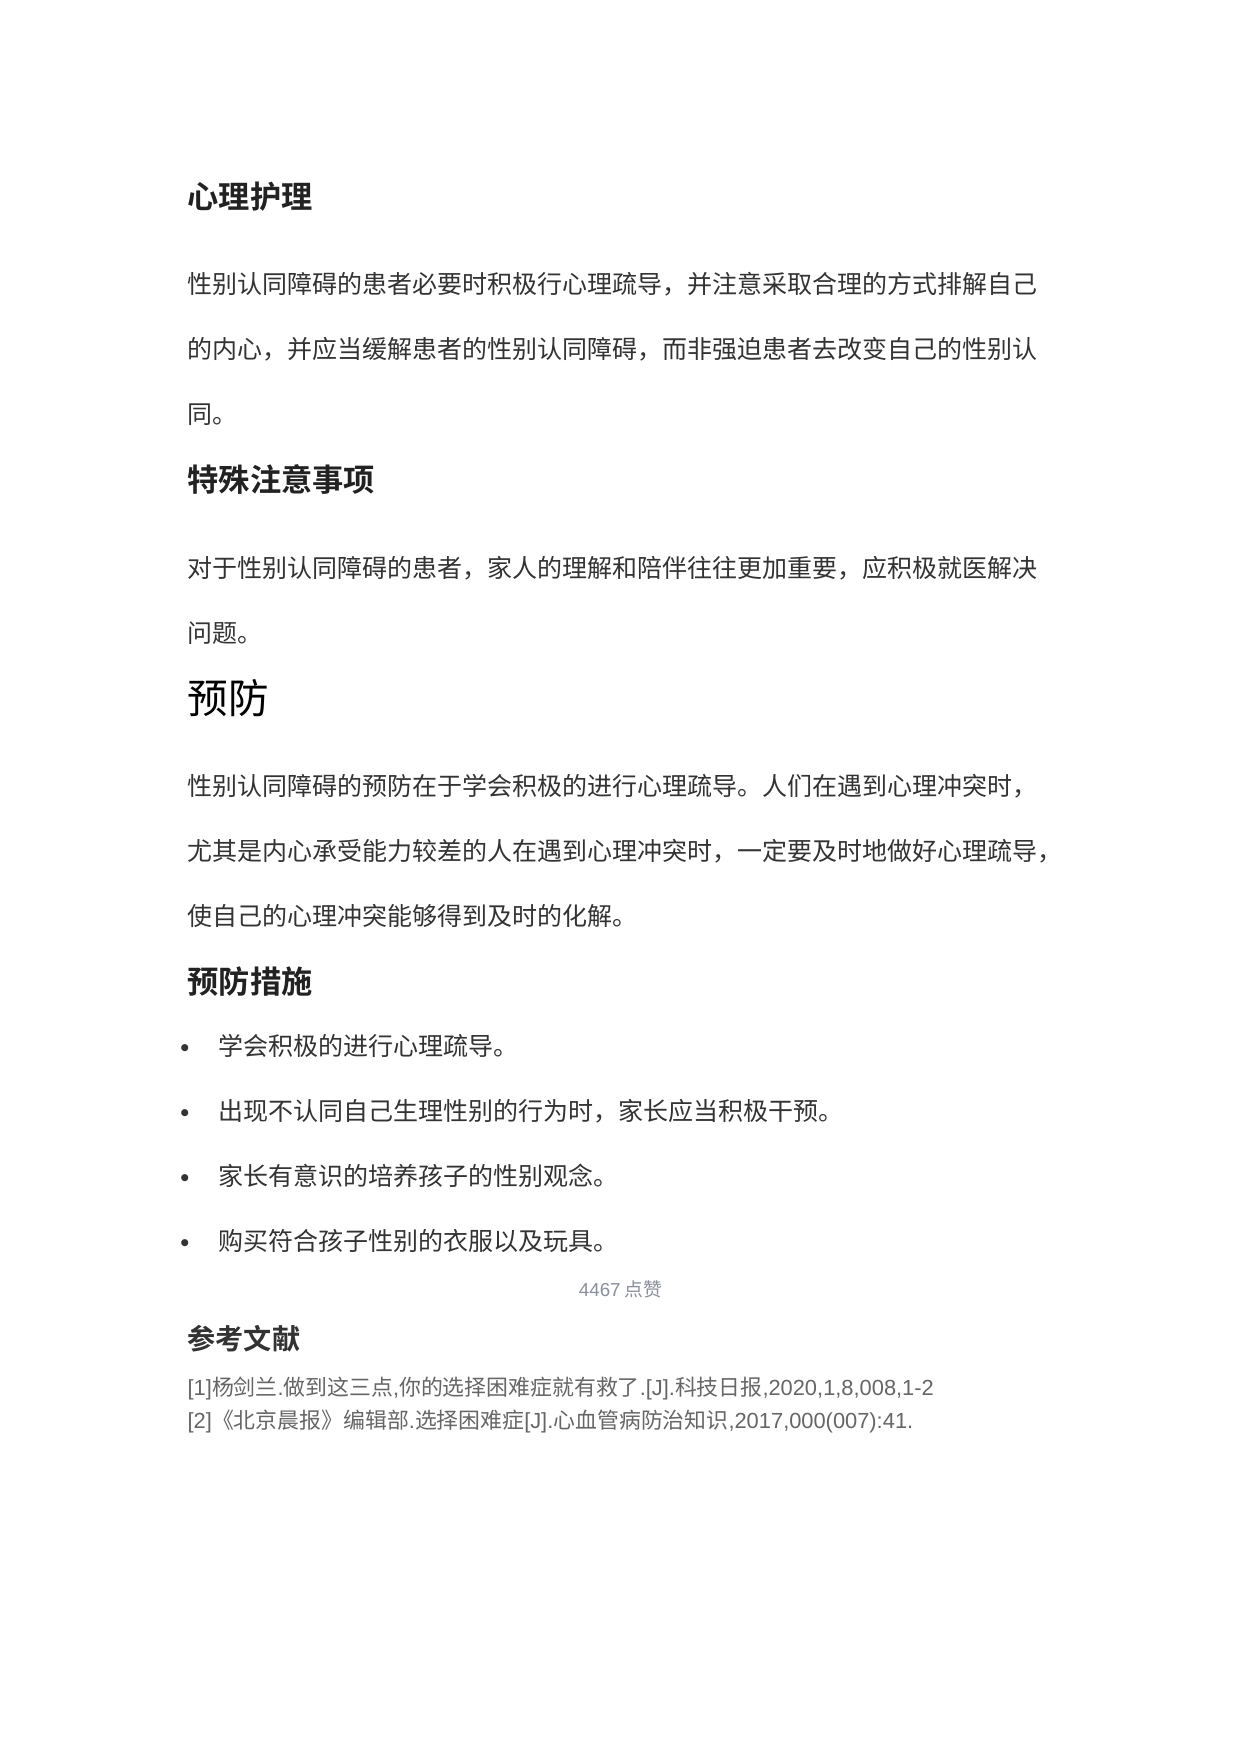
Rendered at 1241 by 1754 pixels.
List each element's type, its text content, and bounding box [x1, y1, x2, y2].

text [1]杨剑兰.做到这三点,你的选择困难症就有救了.[J].科技日报,2020,1,8,008,1-2 [187, 1370, 1053, 1402]
list 购买符合孩子性别的衣服以及玩具。 [181, 1207, 1053, 1272]
text 对于性别认同障碍的患者，家人的理解和陪伴往往更加重要，应积极就医解决问题。 [187, 534, 1053, 664]
text [2]《北京晨报》编辑部.选择困难症[J].心血管病防治知识,2017,000(007):41. [187, 1402, 1053, 1435]
text 性别认同障碍的患者必要时积极行心理疏导，并注意采取合理的方式排解自己的内心，并应当缓解患者的性别认同障碍，而非强迫患者去改变自己的性别认同。 [187, 250, 1053, 445]
text 特殊注意事项 [187, 445, 1053, 510]
text 心理护理 [187, 162, 1053, 227]
text 4467点赞 [187, 1272, 1053, 1305]
text 预防措施 [187, 947, 1053, 1012]
list 出现不认同自己生理性别的行为时，家长应当积极干预。 [181, 1077, 1053, 1142]
text 性别认同障碍的预防在于学会积极的进行心理疏导。人们在遇到心理冲突时，尤其是内心承受能力较差的人在遇到心理冲突时，一定要及时地做好心理疏导，使自己的心理冲突能够得到及时的化解。 [187, 752, 1053, 947]
text 参考文献 [187, 1305, 1053, 1370]
text 预防 [187, 664, 1053, 729]
list 学会积极的进行心理疏导。 [181, 1012, 1053, 1077]
list 家长有意识的培养孩子的性别观念。 [181, 1142, 1053, 1207]
